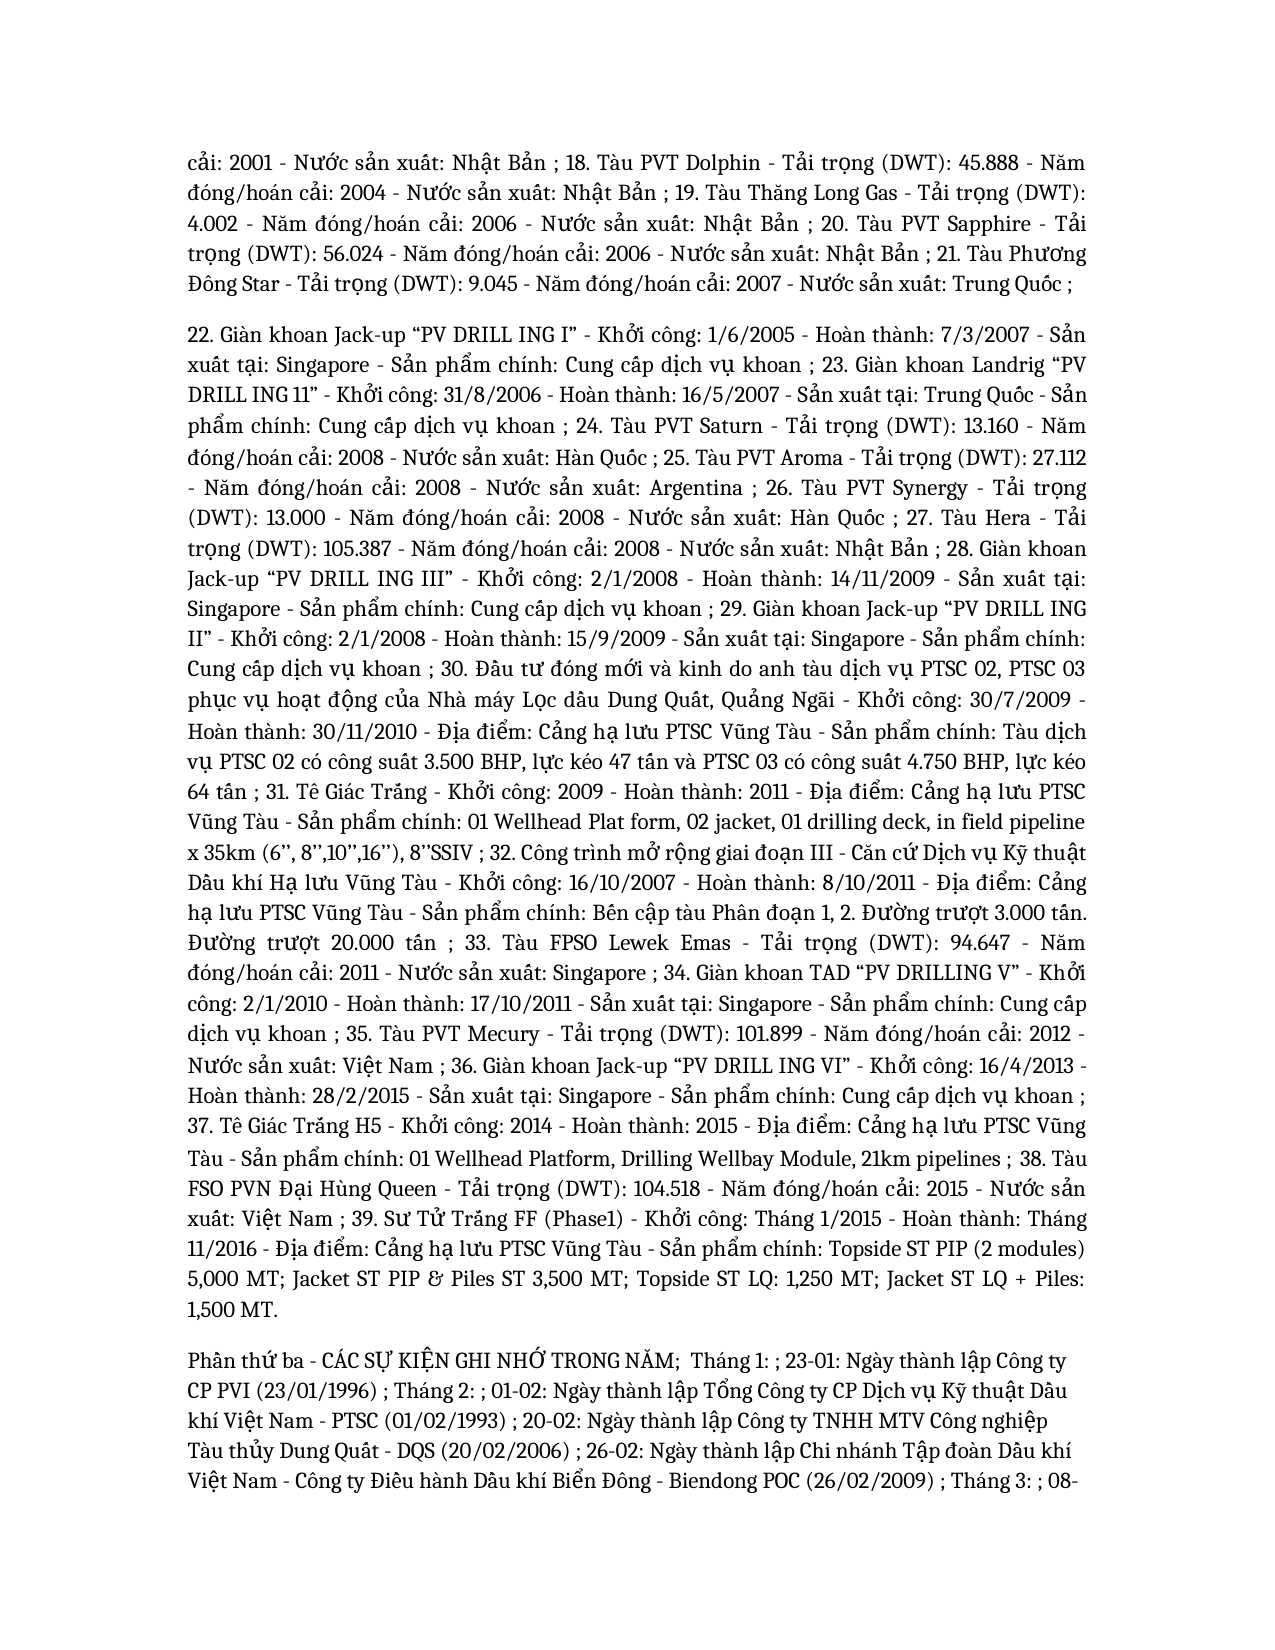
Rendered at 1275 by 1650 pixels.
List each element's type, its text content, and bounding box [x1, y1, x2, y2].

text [187, 1347, 1087, 1495]
text 22. Giàn khoan Jack-up “PV DRILL ING I” - Khởi công: 1/6/2005 - Hoàn thành: 7/3/2007 - Sản xuất tại: Singapore - Sản phẩm chính: Cung cấp dịch vụ khoan ; 23. Giàn khoan Landrig “PV DRILL ING 11” - Khởi công: 31/8/2006 - Hoàn thành: 16/5/2007 - Sản xuất tại: Trung Quốc - Sản phẩm chính: Cung cấp dịch vụ khoan ; 24. Tàu PVT Saturn - Tải trọng (DWT): 13.160 - Năm đóng/hoán cải: 2008 ﻿- Nước sản xuất: Hàn Quốc ; 25. Tàu PVT Aroma - Tải trọng (DWT): 27.112 - Năm đóng/hoán cải: 2008 - Nước sản xuất: Argentina ; 26. Tàu PVT Synergy - Tải trọng (DWT): 13.000 - Năm đóng/hoán cải: 2008 - Nước sản xuất: Hàn Quốc ; 27. Tàu Hera - Tải trọng (DWT): 105.387 - Năm đóng/hoán cải: 2008 - Nước sản xuất: Nhật Bản ; 28. Giàn khoan Jack-up “PV DRILL ING III” - Khởi công: 2/1/2008 - Hoàn thành: 14/11/2009 - Sản xuất tại: Singapore - Sản phẩm chính: Cung cấp dịch vụ khoan ; 29. Giàn khoan Jack-up “PV DRILL ING II” - Khởi công: 2/1/2008 - Hoàn thành: 15/9/2009 - Sản xuất tại: Singapore - Sản phẩm chính: Cung cấp dịch vụ khoan ; 30. Đầu tư đóng mới và kinh do anh tàu dịch vụ PTSC 02, PTSC 03 phục vụ hoạt động của Nhà máy Lọc dầu Dung Quất, Quảng Ngãi - Khởi công: 30/7/2009 - Hoàn thành: 30/11/2010 - Địa điểm: Cảng hạ lưu PTSC ﻿Vũng Tàu - Sản phẩm chính: Tàu dịch vụ PTSC 02 có công suất 3.500 BHP, lực kéo 47 tấn và PTSC 03 có công suất 4.750 BHP, lực kéo 64 tấn ; 31. Tê Giác Trắng - Khởi công: 2009 - Hoàn thành: 2011 - Địa điểm: Cảng hạ lưu PTSC Vũng Tàu - Sản phẩm chính: 01 Wellhead Plat form, 02 jacket, 01 drilling deck, in field pipeline x 35km (6’’, 8’’,10’’,16’’), 8’’SSIV ; 32. Công trình mở rộng giai đoạn III - Căn cứ Dịch vụ Kỹ thuật Dầu khí Hạ lưu Vũng Tàu - Khởi công: 16/10/2007 - Hoàn thành: 8/10/2011 - Địa điểm: Cảng hạ lưu PTSC Vũng Tàu - Sản phẩm chính: Bến cập tàu Phân đoạn 1, 2. Đường trượt 3.000 tấn. Đường trượt 20.000 tấn ; 33. Tàu FPSO Lewek Emas - Tải trọng (DWT): 94.647 - Năm đóng/hoán cải: 2011 - Nước sản xuất: Singapore ; 34. Giàn khoan TAD “PV DRILLING V” - Khởi công: 2/1/2010 - Hoàn thành: 17/10/2011 - Sản xuất tại: Singapore - Sản phẩm chính: Cung cấp dịch vụ khoan ; 35. Tàu PVT Mecury - Tải trọng (DWT): 101.899 - Năm đóng/hoán cải: 2012 - Nước sản xuất: Việt Nam ﻿; 36. Giàn khoan Jack-up “PV DRILL ING VI” - Khởi công: 16/4/2013 - Hoàn thành: 28/2/2015 - Sản xuất tại: Singapore - Sản phẩm chính: Cung cấp dịch vụ khoan ; 37. Tê Giác Trắng H5 - Khởi công: 2014 - Hoàn thành: 2015 - Địa điểm: Cảng hạ lưu PTSC Vũng Tàu - Sản phẩm chính: 01 Wellhead Platform, Drilling Wellbay Module, 21km pipelines ; ﻿38. Tàu FSO PVN Đại Hùng Queen - Tải trọng (DWT): 104.518 - Năm đóng/hoán cải: 2015 - Nước sản xuất: Việt Nam ; 39. Sư Tử Trắng FF (Phase1) - Khởi công: Tháng 1/2015 - Hoàn thành: Tháng 11/2016 - Địa điểm: Cảng hạ lưu PTSC Vũng Tàu - Sản phẩm chính: Topside ST PIP (2 modules) 5,000 MT; Jacket ST PIP & Piles ST 3,500 MT; Topside ST LQ: 1,250 MT; Jacket ST LQ + Piles: 1,500 MT. [187, 322, 1087, 1323]
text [187, 150, 1087, 297]
